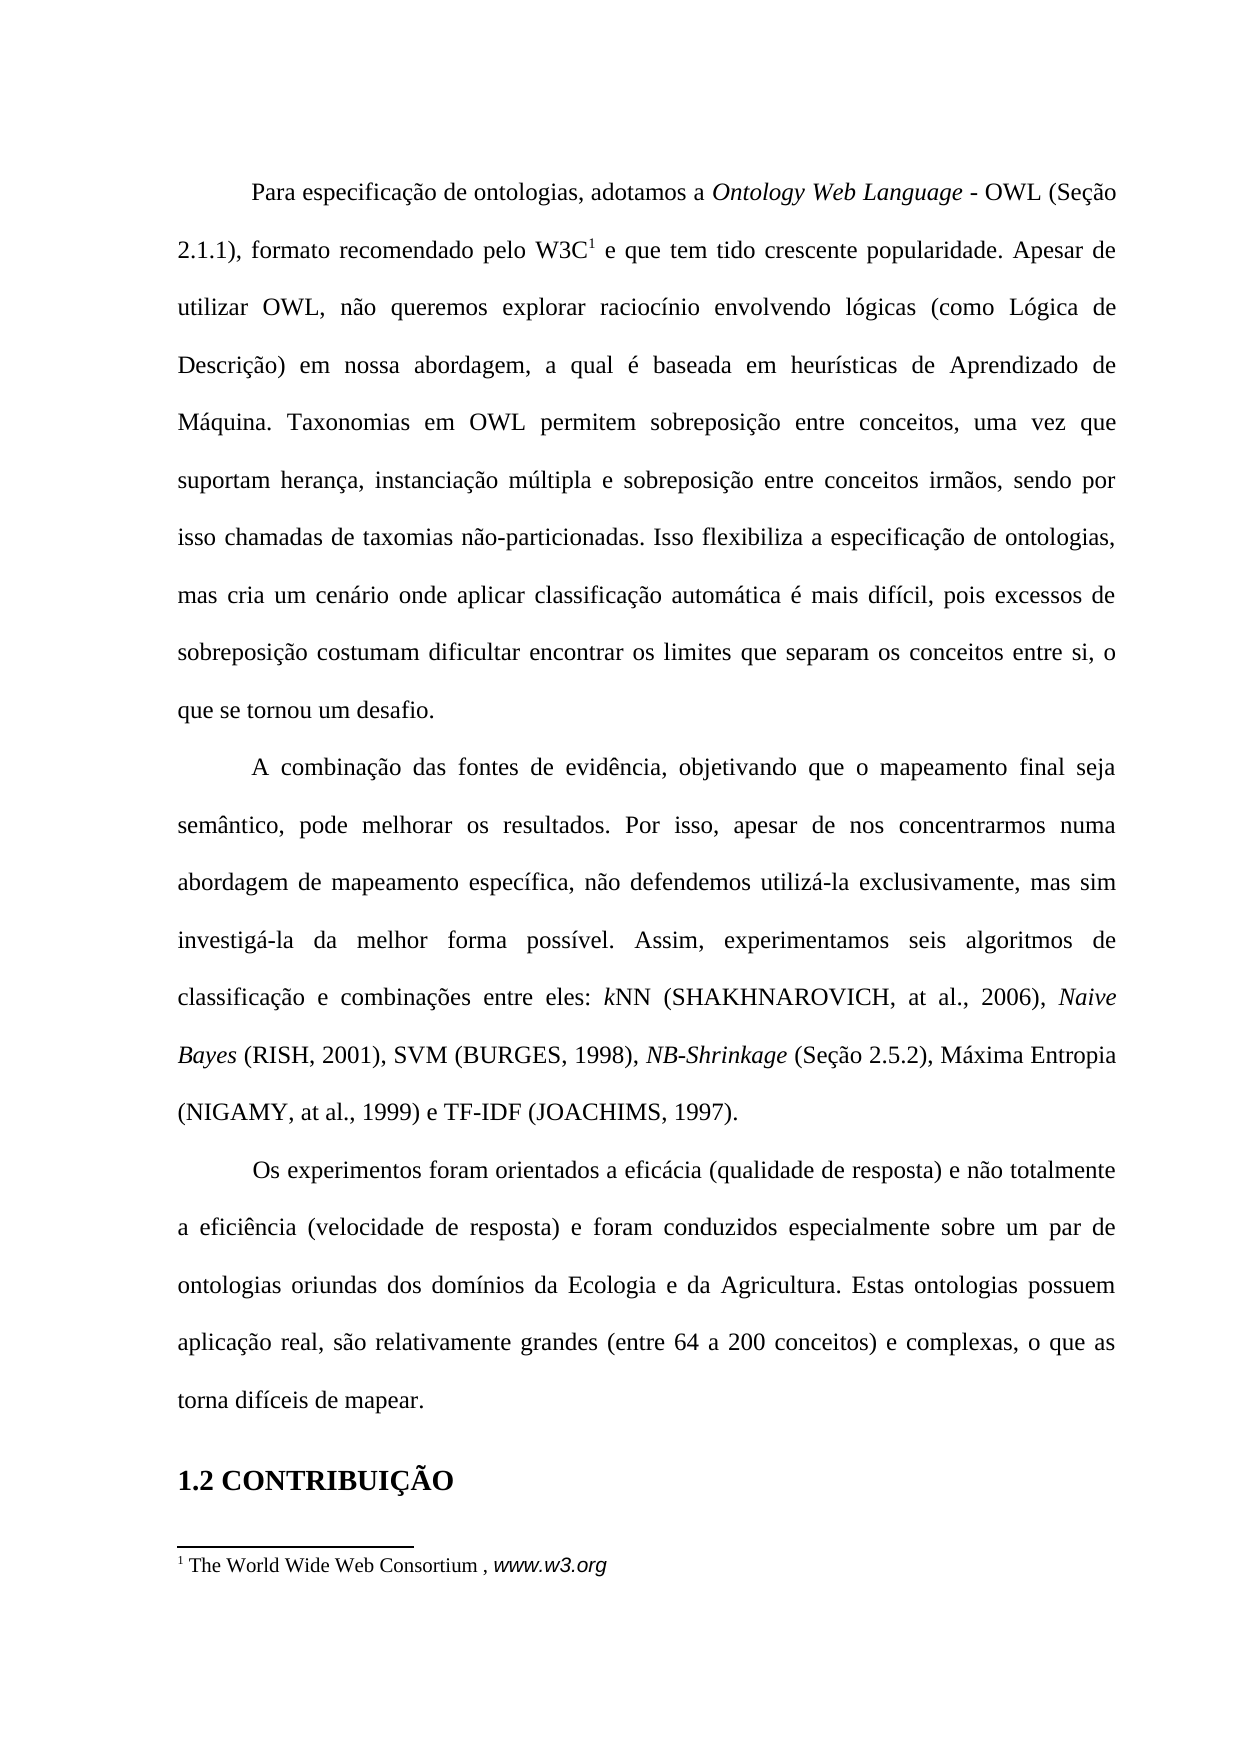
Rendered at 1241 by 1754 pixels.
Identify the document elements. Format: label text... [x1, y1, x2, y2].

text Os experimentos foram orientados a eficácia (qualidade de resposta) e não totalmente a eficiência (velocidade de resposta) e foram conduzidos especialmente sobre um par de ontologias oriundas dos domínios da Ecologia e da Agricultura. Estas ontologias possuem aplicação real, são relativamente grandes (entre 64 a 200 conceitos) e complexas, o que as torna difíceis de mapear. [177, 1155, 1117, 1413]
subtitle CONTRIBUIÇÃO [177, 1463, 1122, 1497]
text A combinação das fontes de evidência, objetivando que o mapeamento final seja semântico, pode melhorar os resultados. Por isso, apesar de nos concentrarmos numa abordagem de mapeamento específica, não defendemos utilizá-la exclusivamente, mas sim investigá-la da melhor forma possível. Assim, experimentamos seis algoritmos de classificação e combinações entre eles: kNN , Naive Bayes , SVM , NB-Shrinkage (Seção 2.5.2), Máxima Entropia e TF-IDF . [177, 752, 1117, 1126]
text Para especificação de ontologias, adotamos a Ontology Web Language - OWL (Seção 2.1.1), formato recomendado pelo W3C e que tem tido crescente popularidade. Apesar de utilizar OWL, não queremos explorar raciocínio envolvendo lógicas (como Lógica de Descrição) em nossa abordagem, a qual é baseada em heurísticas de Aprendizado de Máquina. Taxonomias em OWL permitem sobreposição entre conceitos, uma vez que suportam herança, instanciação múltipla e sobreposição entre conceitos irmãos, sendo por isso chamadas de taxomias não-particionadas. Isso flexibiliza a especificação de ontologias, mas cria um cenário onde aplicar classificação automática é mais difícil, pois excessos de sobreposição costumam dificultar encontrar os limites que separam os conceitos entre si, o que se tornou um desafio. [177, 177, 1117, 723]
